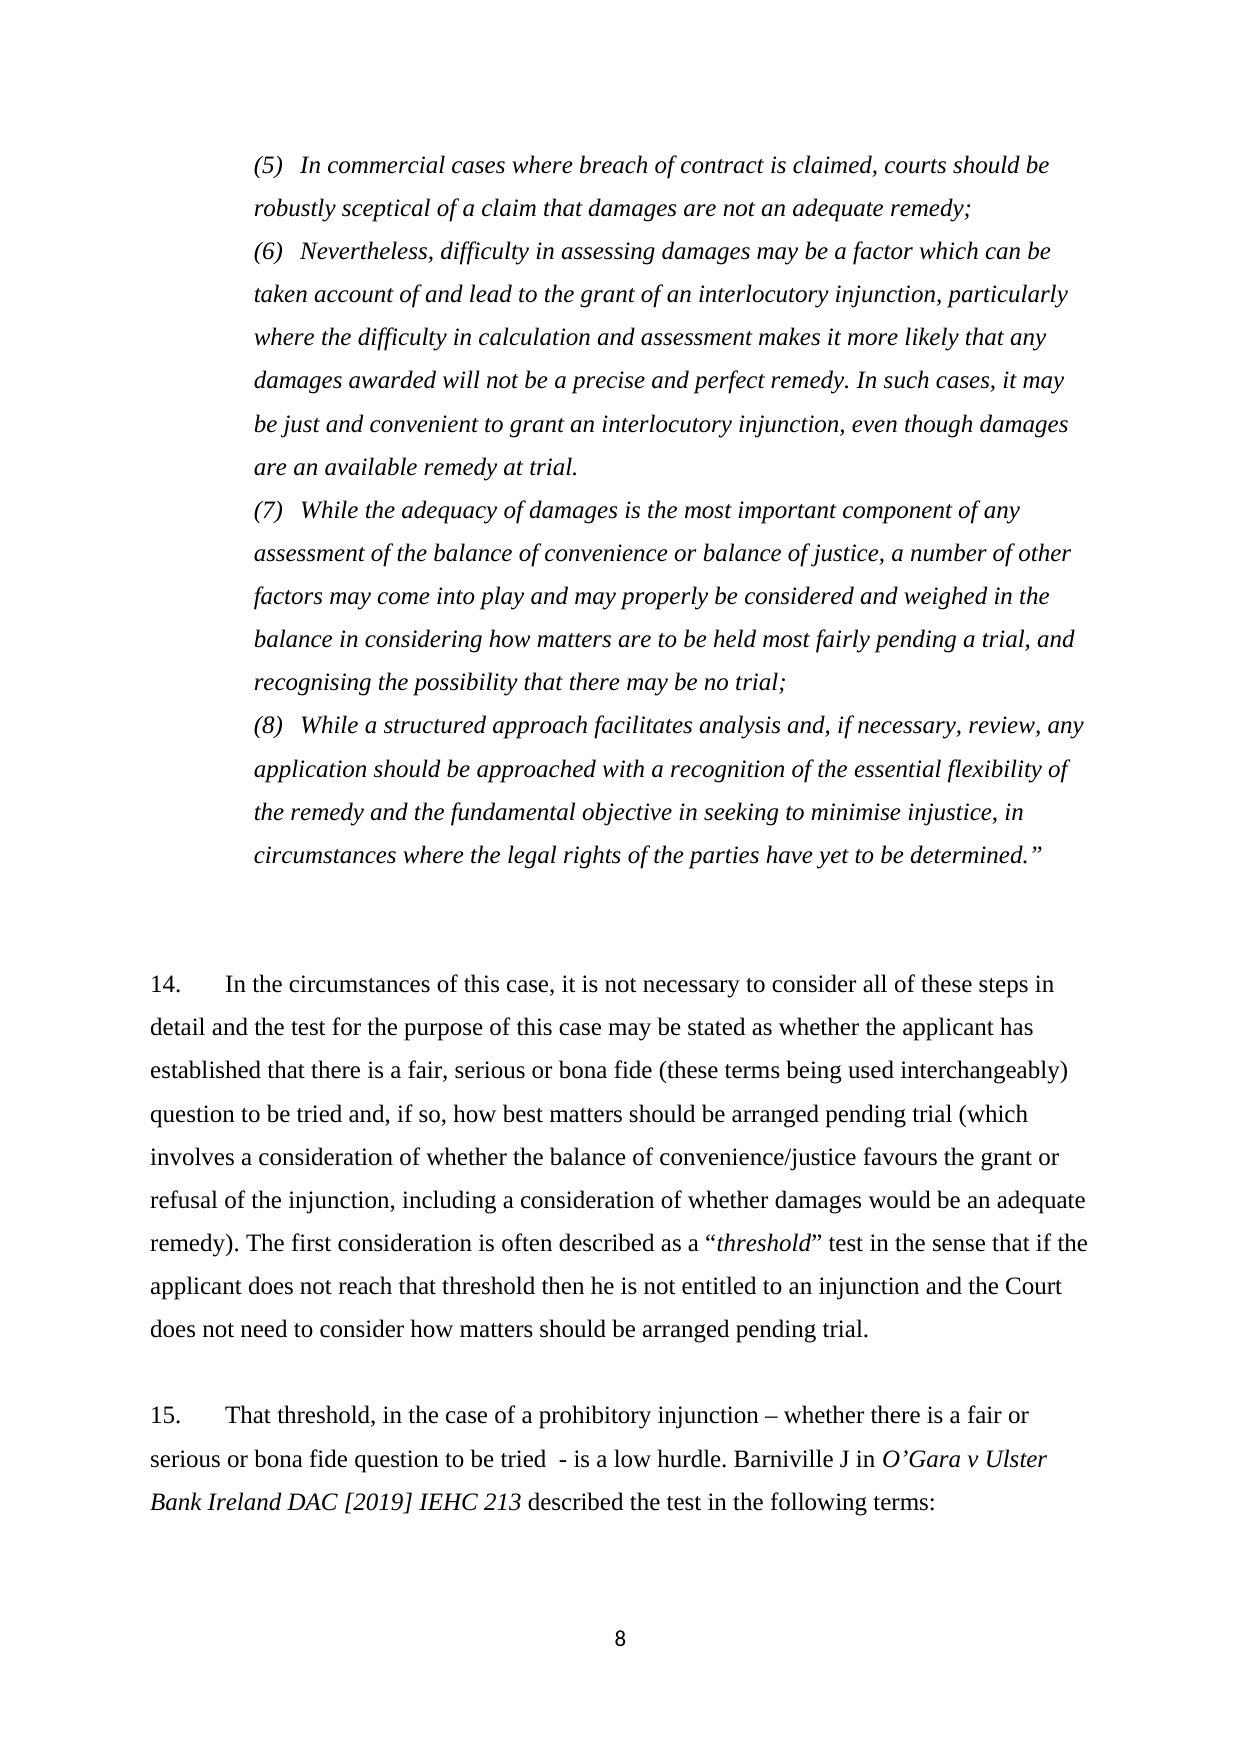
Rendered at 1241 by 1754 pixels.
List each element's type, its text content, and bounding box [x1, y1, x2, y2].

list Nevertheless, difficulty in assessing damages may be a factor which can be taken account of and lead to the grant of an interlocutory injunction, particularly where the difficulty in calculation and assessment makes it more likely that any damages awarded will not be a precise and perfect remedy. In such cases, it may be just and convenient to grant an interlocutory injunction, even though damages are an available remedy at trial. [253, 236, 1090, 481]
list In the circumstances of this case, it is not necessary to consider all of these steps in detail and the test for the purpose of this case may be stated as whether the applicant has established that there is a fair, serious or bona fide (these terms being used interchangeably) question to be tried and, if so, how best matters should be arranged pending trial (which involves a consideration of whether the balance of convenience/justice favours the grant or refusal of the injunction, including a consideration of whether damages would be an adequate remedy). The first consideration is often described as a “threshold” test in the sense that if the applicant does not reach that threshold then he is not entitled to an injunction and the Court does not need to consider how matters should be arranged pending trial. [150, 969, 1090, 1343]
list That threshold, in the case of a prohibitory injunction – whether there is a fair or serious or bona fide question to be tried - is a low hurdle. Barniville J in O’Gara v Ulster Bank Ireland DAC [2019] IEHC 213 described the test in the following terms: [150, 1401, 1090, 1516]
list While a structured approach facilitates analysis and, if necessary, review, any application should be approached with a recognition of the essential flexibility of the remedy and the fundamental objective in seeking to minimise injustice, in circumstances where the legal rights of the parties have yet to be determined.” [253, 711, 1090, 869]
list While the adequacy of damages is the most important component of any assessment of the balance of convenience or balance of justice, a number of other factors may come into play and may properly be considered and weighed in the balance in considering how matters are to be held most fairly pending a trial, and recognising the possibility that there may be no trial; [253, 495, 1090, 696]
list In commercial cases where breach of contract is claimed, courts should be robustly sceptical of a claim that damages are not an adequate remedy; [253, 150, 1090, 222]
